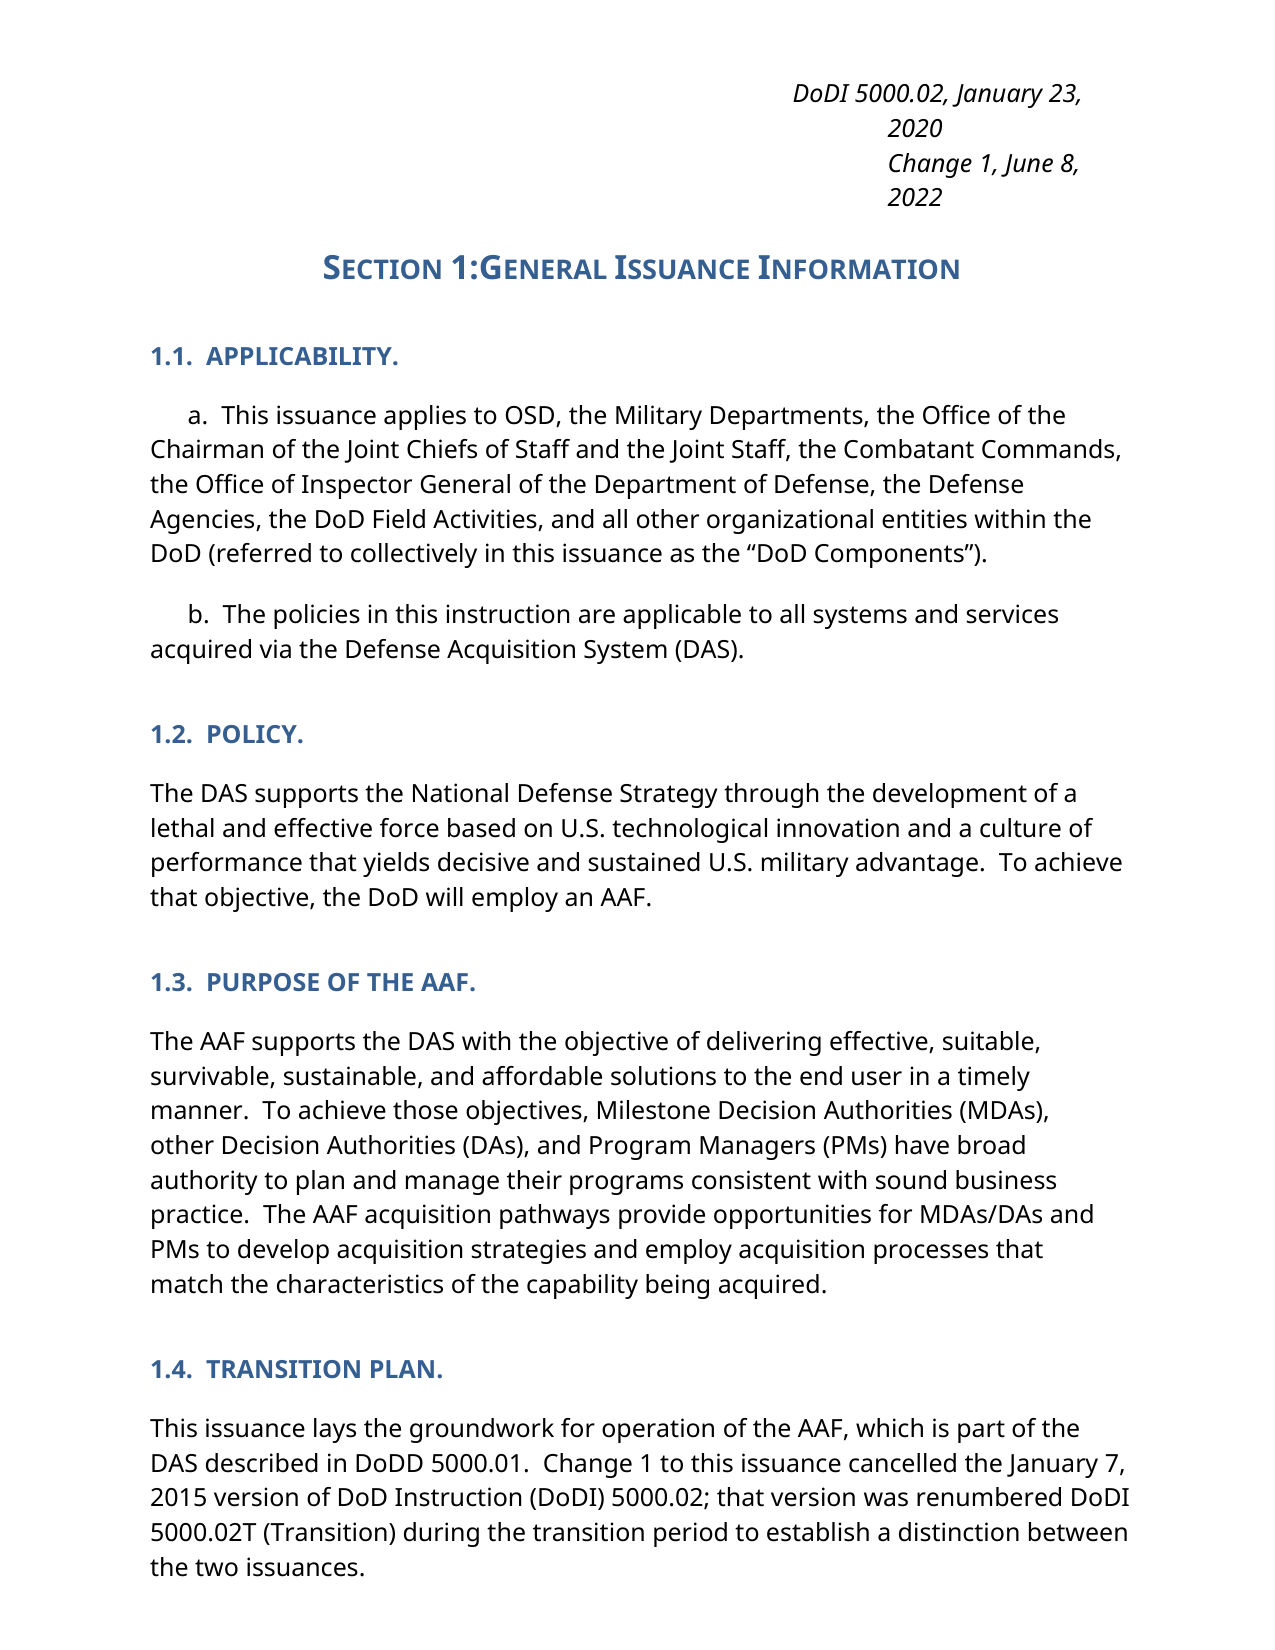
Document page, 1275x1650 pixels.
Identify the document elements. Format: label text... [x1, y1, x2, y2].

text 1.1. APPLICABILITY. [150, 339, 1133, 371]
text This issuance lays the groundwork for operation of the AAF, which is part of the DAS described in DoDD 5000.01. Change 1 to this issuance cancelled the January 7, 2015 version of DoD Instruction (DoDI) 5000.02; that version was renumbered DoDI 5000.02T (Transition) during the transition period to establish a distinction between the two issuances. [150, 1411, 1133, 1583]
text 1.3. PURPOSE OF THE AAF. [150, 966, 1133, 998]
text DoDI 5000.02, January 23, 2020 Change 1, June 8, 2022 [792, 76, 1133, 214]
text SECTION 1:GENERAL ISSUANCE INFORMATION [150, 245, 1133, 288]
text 1.2. POLICY. [150, 717, 1133, 750]
text b. The policies in this instruction are applicable to all systems and services acquired via the Defense Acquisition System (DAS). [150, 597, 1118, 666]
text 1.4. TRANSITION PLAN. [150, 1352, 1133, 1385]
text The AAF supports the DAS with the objective of delivering effective, suitable, survivable, sustainable, and affordable solutions to the end user in a timely manner. To achieve those objectives, Milestone Decision Authorities (MDAs), other Decision Authorities (DAs), and Program Managers (PMs) have broad authority to plan and manage their programs consistent with sound business practice. The AAF acquisition pathways provide opportunities for MDAs/DAs and PMs to develop acquisition strategies and employ acquisition processes that match the characteristics of the capability being acquired. [150, 1024, 1103, 1301]
text a. This issuance applies to OSD, the Military Departments, the Office of the Chairman of the Joint Chiefs of Staff and the Joint Staff, the Combatant Commands, the Office of Inspector General of the Department of Defense, the Defense Agencies, the DoD Field Activities, and all other organizational entities within the DoD (referred to collectively in this issuance as the “DoD Components”). [150, 397, 1133, 570]
text The DAS supports the National Defense Strategy through the development of a lethal and effective force based on U.S. technological innovation and a culture of performance that yields decisive and sustained U.S. military advantage. To achieve that objective, the DoD will employ an AAF. [150, 776, 1133, 914]
